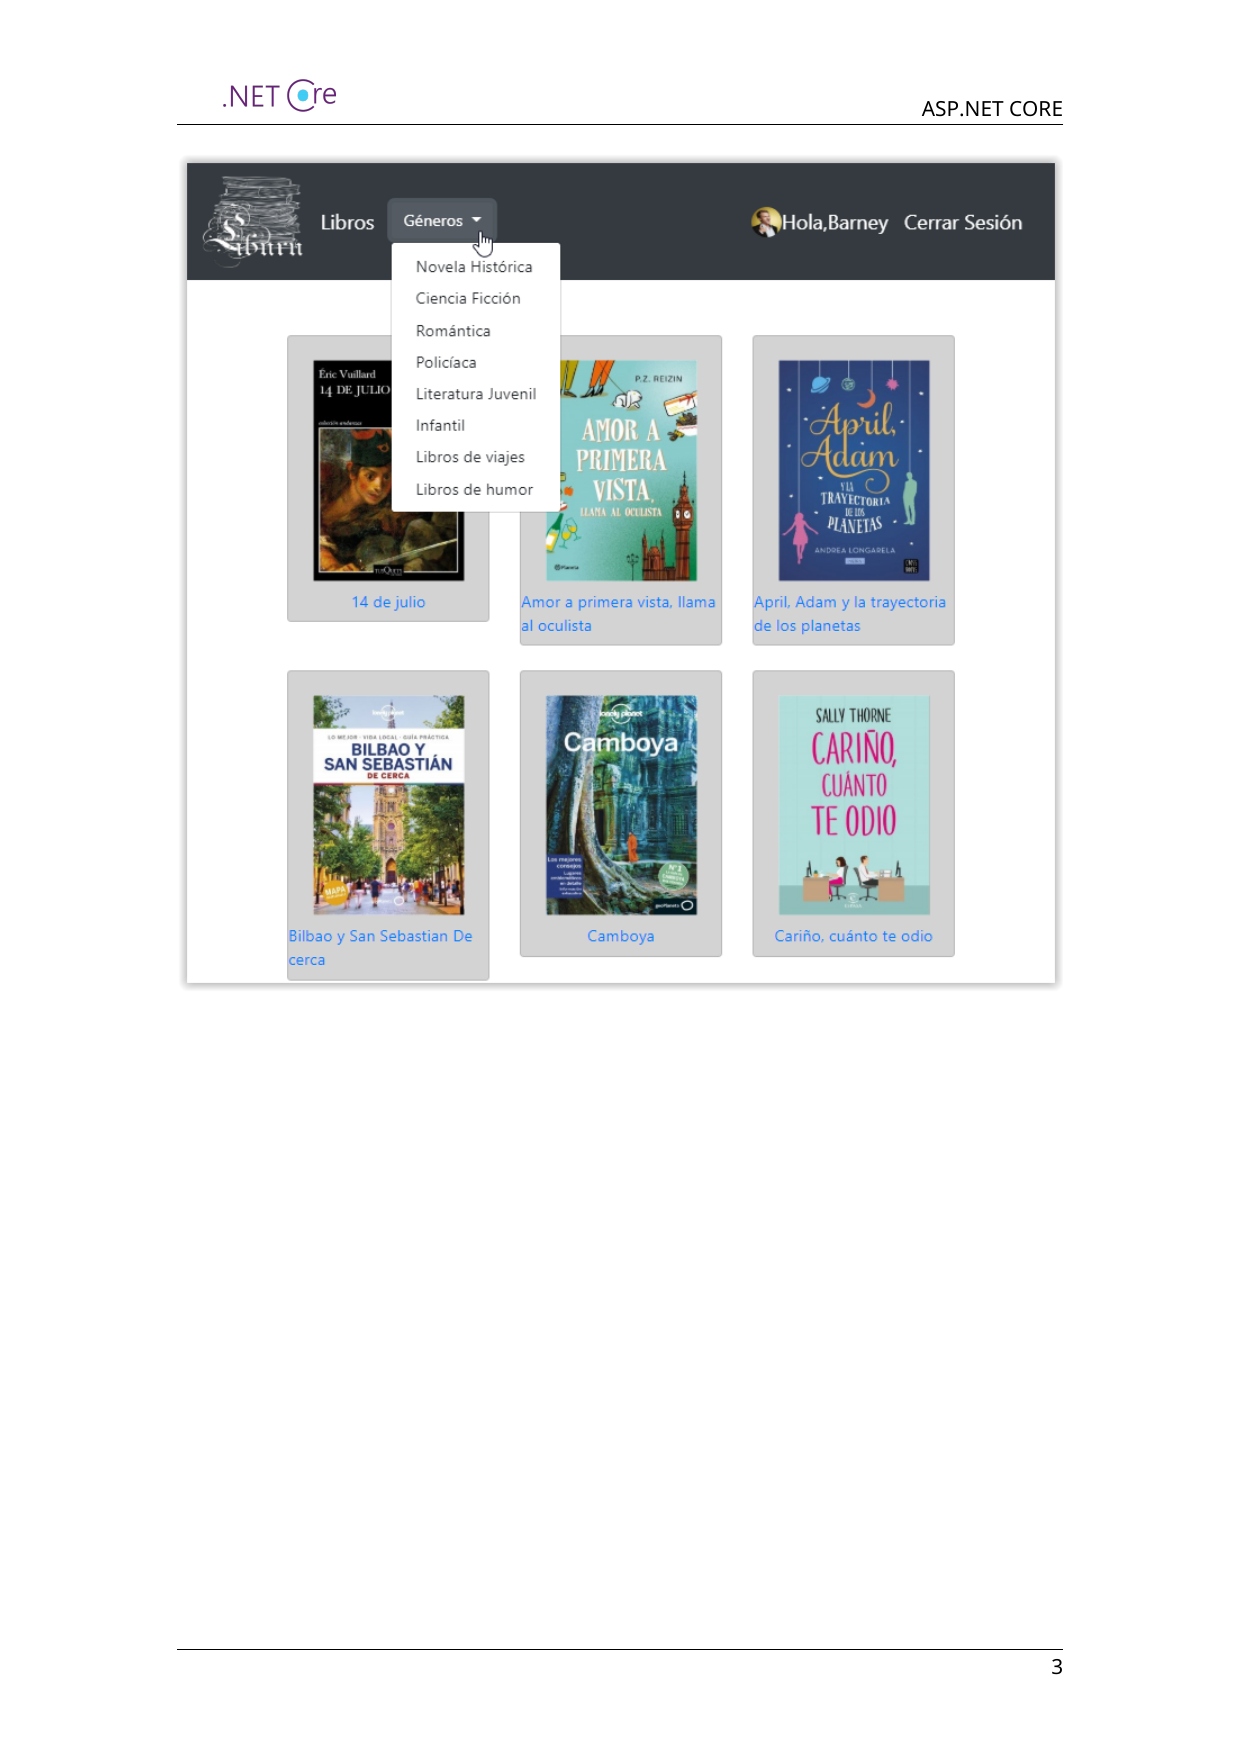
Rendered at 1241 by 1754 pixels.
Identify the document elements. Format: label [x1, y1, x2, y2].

picture [177, 73, 383, 116]
picture [177, 153, 1063, 992]
